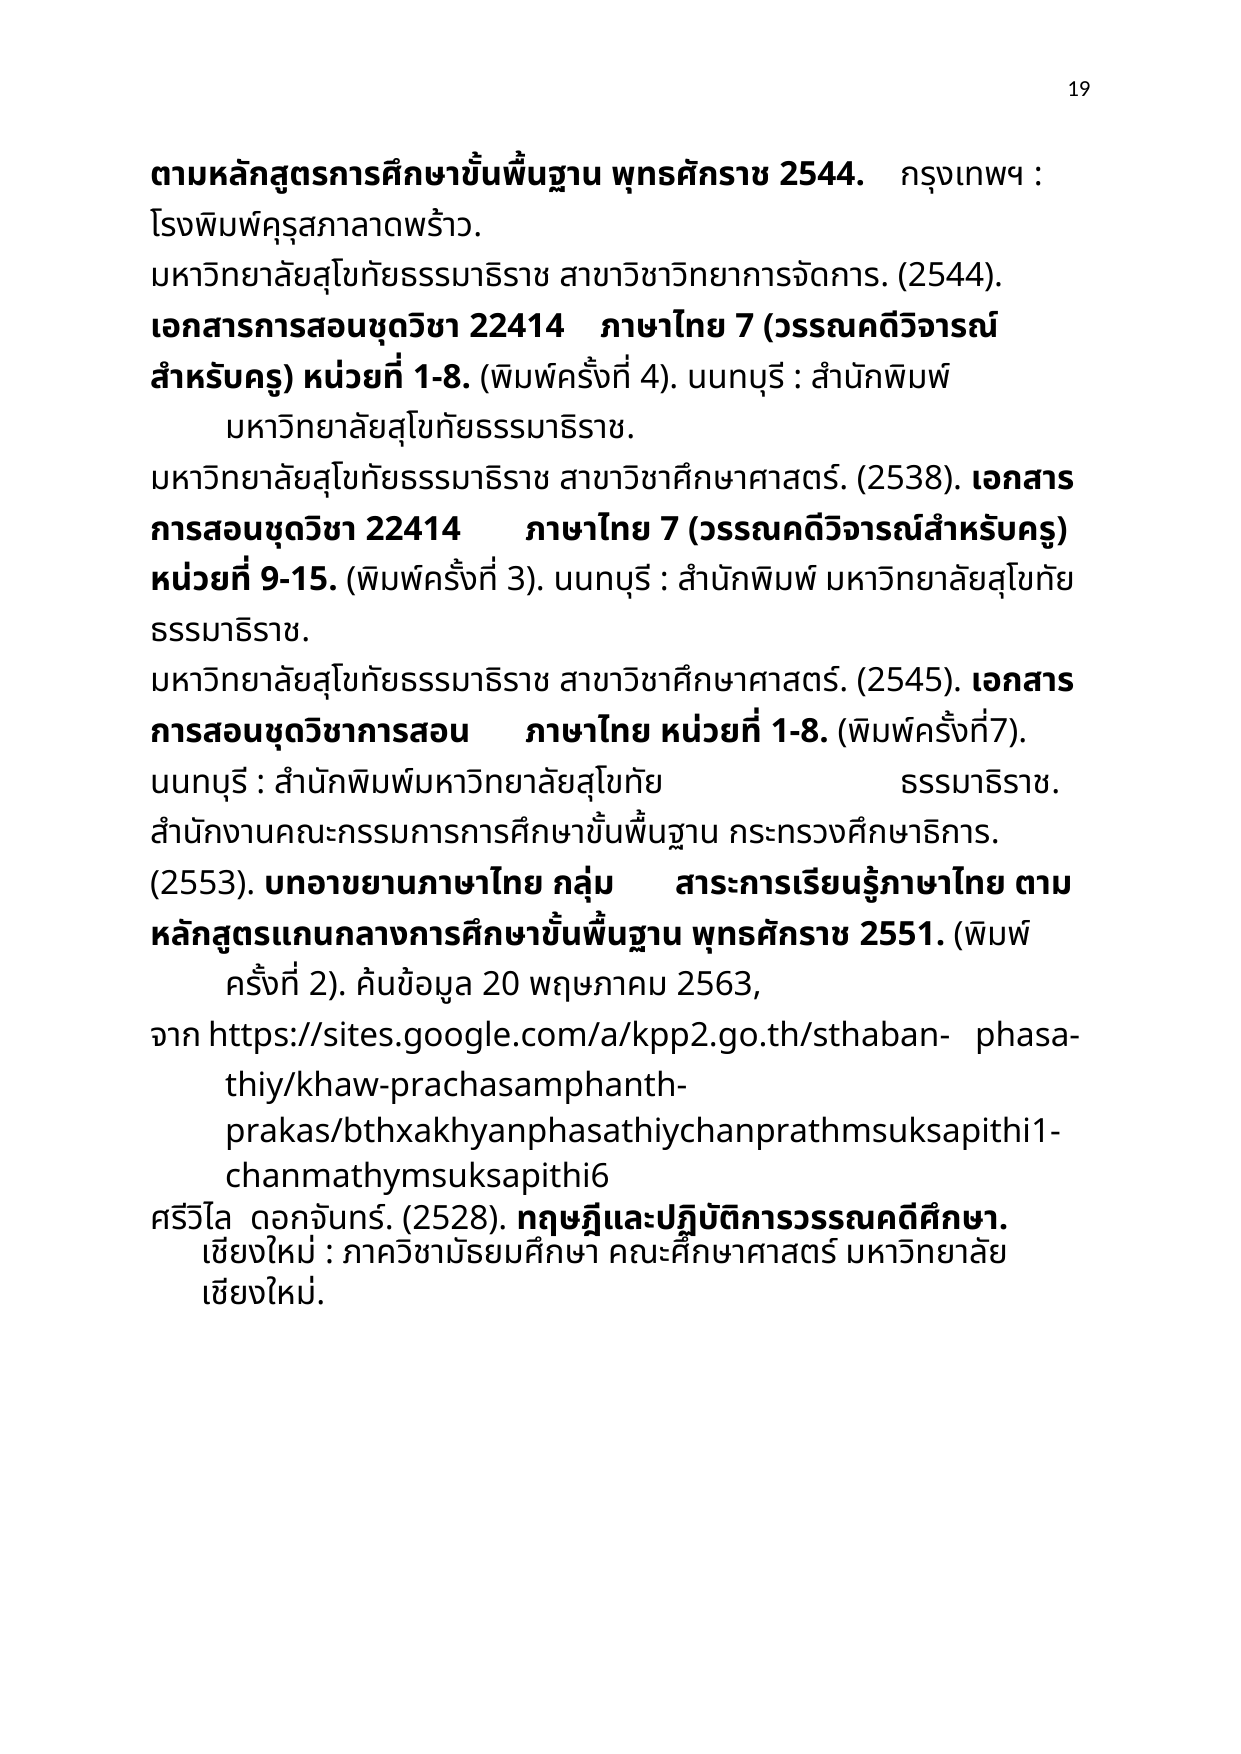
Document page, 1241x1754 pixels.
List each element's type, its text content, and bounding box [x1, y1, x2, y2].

text สำนักงานคณะกรรมการการศึกษาขั้นพื้นฐาน กระทรวงศึกษาธิการ. (2553). บทอาขยานภาษาไทย กลุ่ม สาระการเรียนรู้ภาษาไทย ตามหลักสูตรแกนกลางการศึกษาขั้นพื้นฐาน พุทธศักราช 2551. (พิมพ์ ครั้งที่ 2). ค้นข้อมูล 20 พฤษภาคม 2563, จากhttps://sites.google.com/a/kpp2.go.th/sthaban- phasa- thiy/khaw-prachasamphanth- prakas/bthxakhyanphasathiychanprathmsuksapithi1- chanmathymsuksapithi6 [150, 808, 1090, 1197]
text มหาวิทยาลัยสุโขทัยธรรมาธิราช สาขาวิชาวิทยาการจัดการ. (2544). เอกสารการสอนชุดวิชา 22414 ภาษาไทย 7 (วรรณคดีวิจารณ์สำหรับครู) หน่วยที่ 1-8. (พิมพ์ครั้งที่ 4). นนทบุรี : สำนักพิมพ์ มหาวิทยาลัยสุโขทัยธรรมาธิราช. [150, 251, 1090, 454]
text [150, 150, 1090, 251]
text ศรีวิไล ดอกจันทร์. (2528). ทฤษฎีและปฏิบัติการวรรณคดีศึกษา. เชียงใหม่ : ภาควิชามัธยมศึกษา คณะศึกษาศาสตร์ มหาวิทยาลัยเชียงใหม่. [150, 1197, 1090, 1319]
text มหาวิทยาลัยสุโขทัยธรรมาธิราช สาขาวิชาศึกษาศาสตร์. (2538). เอกสารการสอนชุดวิชา 22414 ภาษาไทย 7 (วรรณคดีวิจารณ์สำหรับครู) หน่วยที่ 9-15. (พิมพ์ครั้งที่ 3). นนทบุรี : สำนักพิมพ์ มหาวิทยาลัยสุโขทัยธรรมาธิราช. [150, 454, 1090, 656]
text มหาวิทยาลัยสุโขทัยธรรมาธิราช สาขาวิชาศึกษาศาสตร์. (2545). เอกสารการสอนชุดวิชาการสอน ภาษาไทย หน่วยที่ 1-8. (พิมพ์ครั้งที่7). นนทบุรี : สำนักพิมพ์มหาวิทยาลัยสุโขทัย ธรรมาธิราช. [150, 656, 1090, 808]
